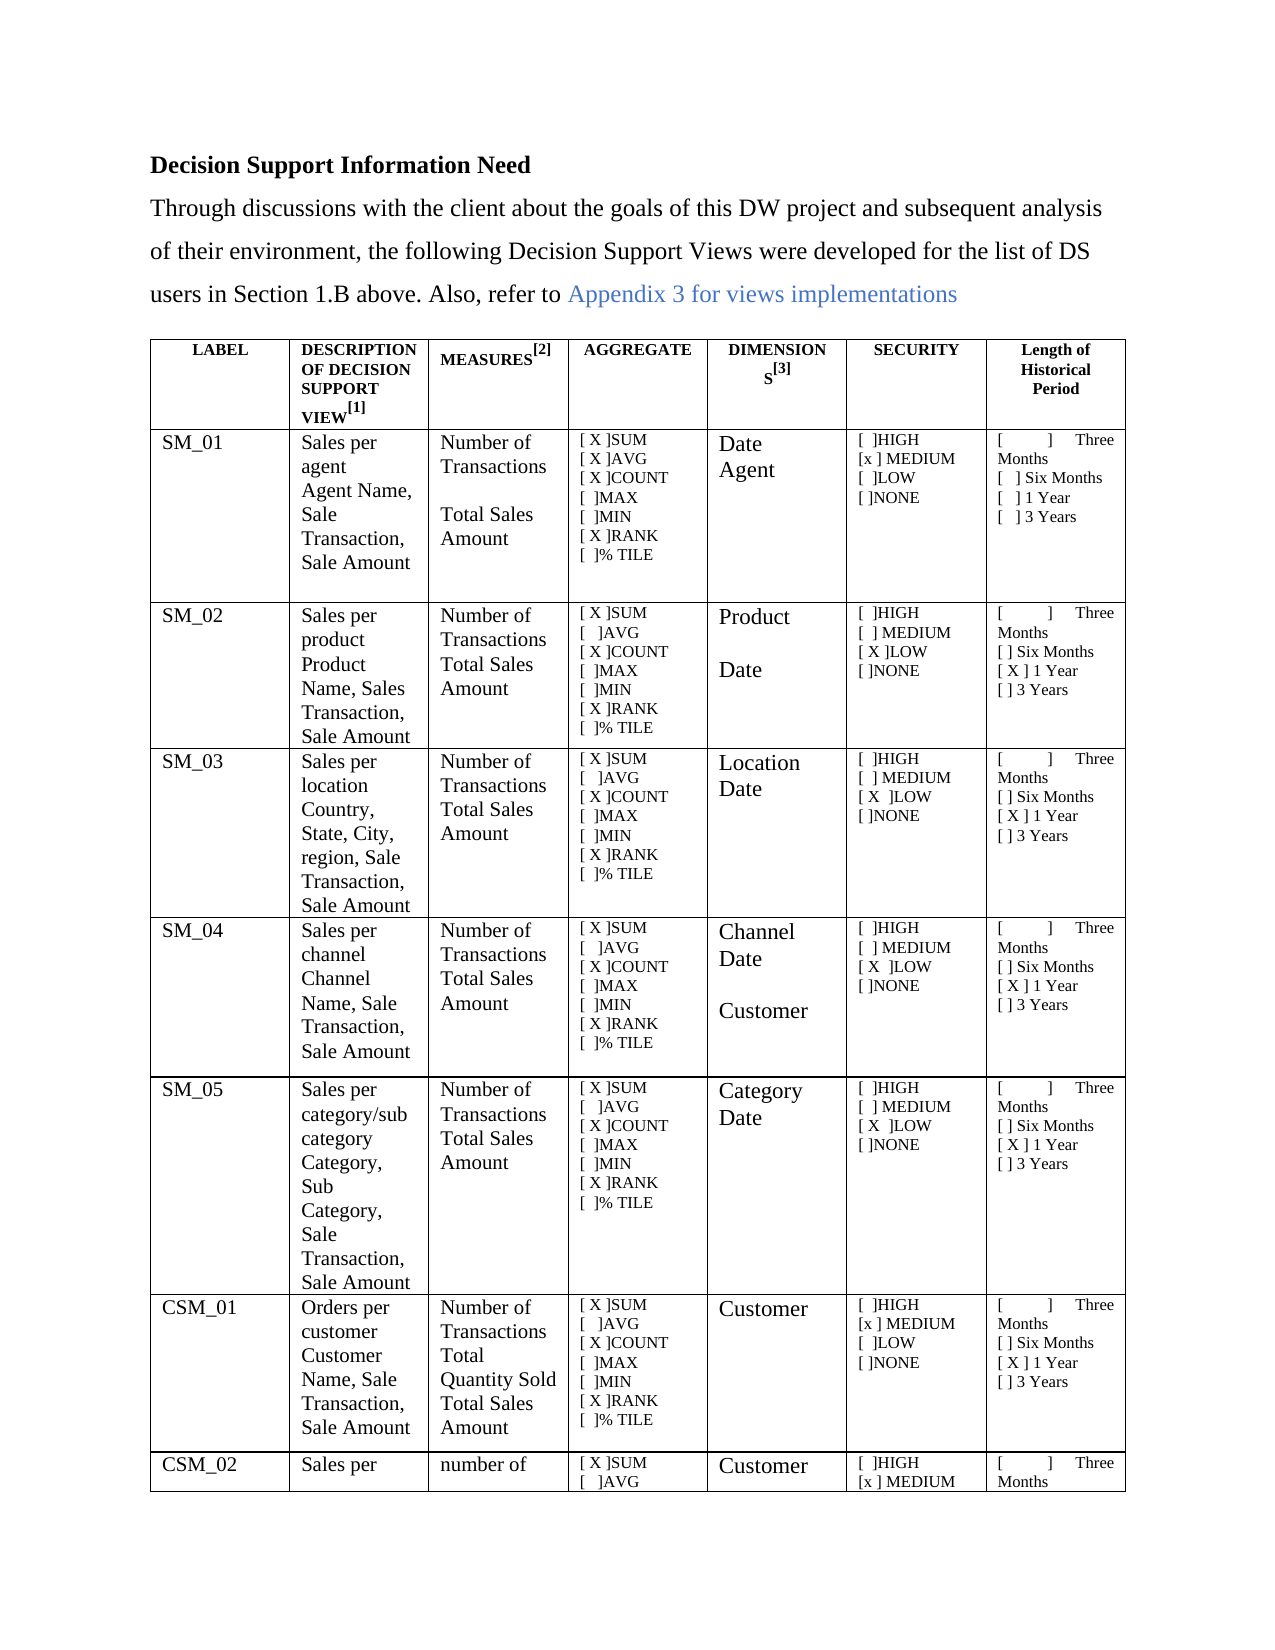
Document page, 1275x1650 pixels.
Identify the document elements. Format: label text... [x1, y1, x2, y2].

table_cell CSM_02 [151, 1453, 289, 1491]
table_cell Number of Transactions Total Sales Amount [429, 430, 568, 602]
table_cell Number of Transactions Total Sales Amount [429, 1078, 568, 1294]
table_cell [847, 1453, 986, 1491]
table_cell [ X ]SUM [ ]AVG [ X ]COUNT [ ]MAX [ ]MIN [ X ]RANK [ ]% TILE [569, 918, 707, 1076]
table_cell Date Agent [708, 430, 846, 602]
table_cell Number of Transactions Total Sales Amount [429, 918, 568, 1076]
table_cell Sales per product Product Name, Sales Transaction, Sale Amount [290, 603, 428, 748]
table_cell Number of Transactions Total Sales Amount [429, 749, 568, 917]
table_cell Product Date [708, 603, 846, 748]
table_cell Customer Date [708, 1453, 846, 1491]
table_cell [ ]HIGH [x ] MEDIUM [ ]LOW [ ]NONE [847, 1295, 986, 1451]
table_cell Sales per category/sub category Category, Sub Category, Sale Transaction, Sale Amount [290, 1078, 428, 1294]
table_cell [ X ]SUM [ X ]AVG [ X ]COUNT [ ]MAX [ ]MIN [ X ]RANK [ ]% TILE [569, 430, 707, 602]
table_header AGGREGATE [569, 340, 707, 429]
table_cell Sales per channel Channel Name, Sale Transaction, Sale Amount [290, 918, 428, 1076]
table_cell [290, 1453, 428, 1491]
table_cell [ X ]SUM [ ]AVG [ X ]COUNT [ ]MAX [ ]MIN [ X ]RANK [ ]% TILE [569, 1078, 707, 1294]
table_cell Location Date [708, 749, 846, 917]
table_header LABEL [151, 340, 289, 429]
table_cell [987, 1453, 1125, 1491]
table_cell CSM_01 [151, 1295, 289, 1451]
table_cell [ ] Three Months [ ] Six Months [ X ] 1 Year [ ] 3 Years [987, 1078, 1125, 1294]
table_cell Number of Transactions Total Quantity Sold Total Sales Amount [429, 1295, 568, 1451]
table_header MEASURES[2] [429, 340, 568, 429]
table_cell SM_04 [151, 918, 289, 1076]
table_cell [ ] Three Months [ ] Six Months [ ] 1 Year [ ] 3 Years [987, 430, 1125, 602]
table_header Length of Historical Period [987, 340, 1125, 429]
table_cell [ ] Three Months [ ] Six Months [ X ] 1 Year [ ] 3 Years [987, 1295, 1125, 1451]
table_header DESCRIPTION OF DECISION SUPPORT VIEW[1] [290, 340, 428, 429]
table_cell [569, 1453, 707, 1491]
table_cell Number of Transactions Total Sales Amount [429, 603, 568, 748]
table_cell [ ] Three Months [ ] Six Months [ X ] 1 Year [ ] 3 Years [987, 749, 1125, 917]
table_cell [ X ]SUM [ ]AVG [ X ]COUNT [ ]MAX [ ]MIN [ X ]RANK [ ]% TILE [569, 749, 707, 917]
table_cell [ ]HIGH [ ] MEDIUM [ X ]LOW [ ]NONE [847, 1078, 986, 1294]
table_cell Category Date [708, 1078, 846, 1294]
table_cell [ ]HIGH [x ] MEDIUM [ ]LOW [ ]NONE [847, 430, 986, 602]
text Decision Support Information Need Through discussions with the client about the goals of this DW project and subsequent analysis of their environment, the following Decision Support Views were developed for the list of DS users in Section 1.B above. Also, refer to Appendix 3 for views implementations [150, 150, 1125, 308]
table_cell Channel Date Customer [708, 918, 846, 1076]
table_cell [ ]HIGH [ ] MEDIUM [ X ]LOW [ ]NONE [847, 603, 986, 748]
table_cell Customer [708, 1295, 846, 1451]
table_cell SM_01 [151, 430, 289, 602]
table_cell SM_05 [151, 1078, 289, 1294]
table_cell [ ] Three Months [ ] Six Months [ X ] 1 Year [ ] 3 Years [987, 603, 1125, 748]
table_header DIMENSIONS[3] [708, 340, 846, 429]
table_cell [ ]HIGH [ ] MEDIUM [ X ]LOW [ ]NONE [847, 918, 986, 1076]
table_cell [ X ]SUM [ ]AVG [ X ]COUNT [ ]MAX [ ]MIN [ X ]RANK [ ]% TILE [569, 1295, 707, 1451]
table_header SECURITY [847, 340, 986, 429]
table_cell Sales per agent Agent Name, Sale Transaction, Sale Amount [290, 430, 428, 602]
table_cell number of order [429, 1453, 568, 1491]
table_cell [ ]HIGH [ ] MEDIUM [ X ]LOW [ ]NONE [847, 749, 986, 917]
table_cell SM_02 [151, 603, 289, 748]
table_cell Sales per location Country, State, City, region, Sale Transaction, Sale Amount [290, 749, 428, 917]
table_cell SM_03 [151, 749, 289, 917]
table_cell Orders per customer Customer Name, Sale Transaction, Sale Amount [290, 1295, 428, 1451]
table_cell [ ] Three Months [ ] Six Months [ X ] 1 Year [ ] 3 Years [987, 918, 1125, 1076]
table_cell [ X ]SUM [ ]AVG [ X ]COUNT [ ]MAX [ ]MIN [ X ]RANK [ ]% TILE [569, 603, 707, 748]
